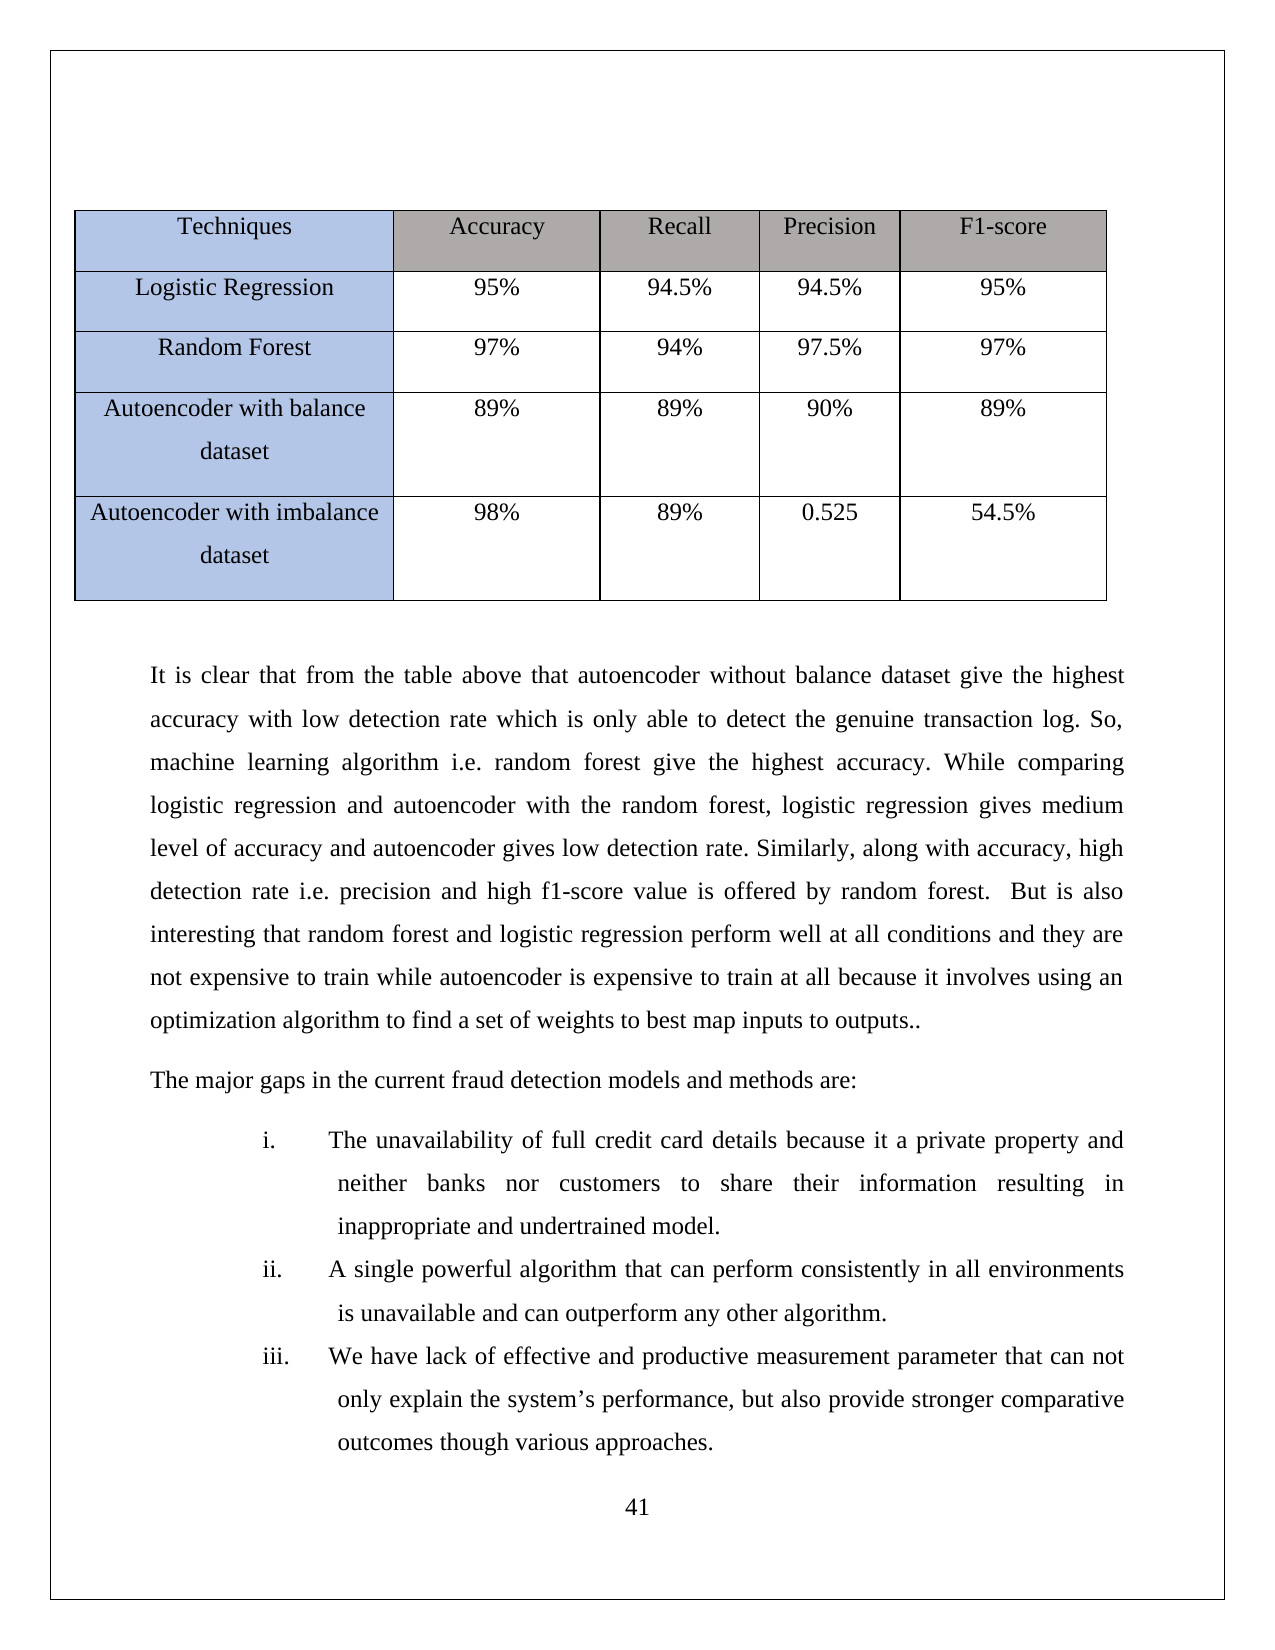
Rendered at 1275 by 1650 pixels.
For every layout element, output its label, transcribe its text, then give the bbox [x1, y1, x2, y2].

list We have lack of effective and productive measurement parameter that can not only explain the system’s performance, but also provide stronger comparative outcomes though various approaches. [262, 1341, 1125, 1456]
table_cell 89% [601, 497, 759, 600]
table_cell 95% [394, 272, 599, 331]
table_cell 54.5% [901, 497, 1106, 600]
list The unavailability of full credit card details because it a private property and neither banks nor customers to share their information resulting in inappropriate and undertrained model. [262, 1125, 1125, 1240]
table_cell 97.5% [760, 332, 899, 392]
table_cell Autoencoder with balance dataset [76, 393, 393, 496]
table_cell 94% [601, 332, 759, 392]
text The major gaps in the current fraud detection models and methods are: [150, 1065, 1125, 1094]
table_cell 90% [760, 393, 899, 496]
table_cell 89% [901, 393, 1106, 496]
table_header Techniques [76, 211, 393, 271]
table_cell 97% [901, 332, 1106, 392]
table_cell 95% [901, 272, 1106, 331]
table_cell 0.525 [760, 497, 899, 600]
table_cell 98% [394, 497, 599, 600]
table_cell Random Forest [76, 332, 393, 392]
text It is clear that from the table above that autoencoder without balance dataset give the highest accuracy with low detection rate which is only able to detect the genuine transaction log. So, machine learning algorithm i.e. random forest give the highest accuracy. While comparing logistic regression and autoencoder with the random forest, logistic regression gives medium level of accuracy and autoencoder gives low detection rate. Similarly, along with accuracy, high detection rate i.e. precision and high f1-score value is offered by random forest. But is also interesting that random forest and logistic regression perform well at all conditions and they are not expensive to train while autoencoder is expensive to train at all because it involves using an optimization algorithm to find a set of weights to best map inputs to outputs.. [150, 661, 1125, 1034]
table_header Recall [601, 211, 759, 271]
table_cell Logistic Regression [76, 272, 393, 331]
table_header F1-score [901, 211, 1106, 271]
table_cell 89% [601, 393, 759, 496]
table_cell Autoencoder with imbalance dataset [76, 497, 393, 600]
table_cell 94.5% [760, 272, 899, 331]
table_header Precision [760, 211, 899, 271]
table_header Accuracy [394, 211, 599, 271]
list A single powerful algorithm that can perform consistently in all environments is unavailable and can outperform any other algorithm. [262, 1254, 1125, 1326]
table_cell 89% [394, 393, 599, 496]
table_cell 97% [394, 332, 599, 392]
table_cell 94.5% [601, 272, 759, 331]
